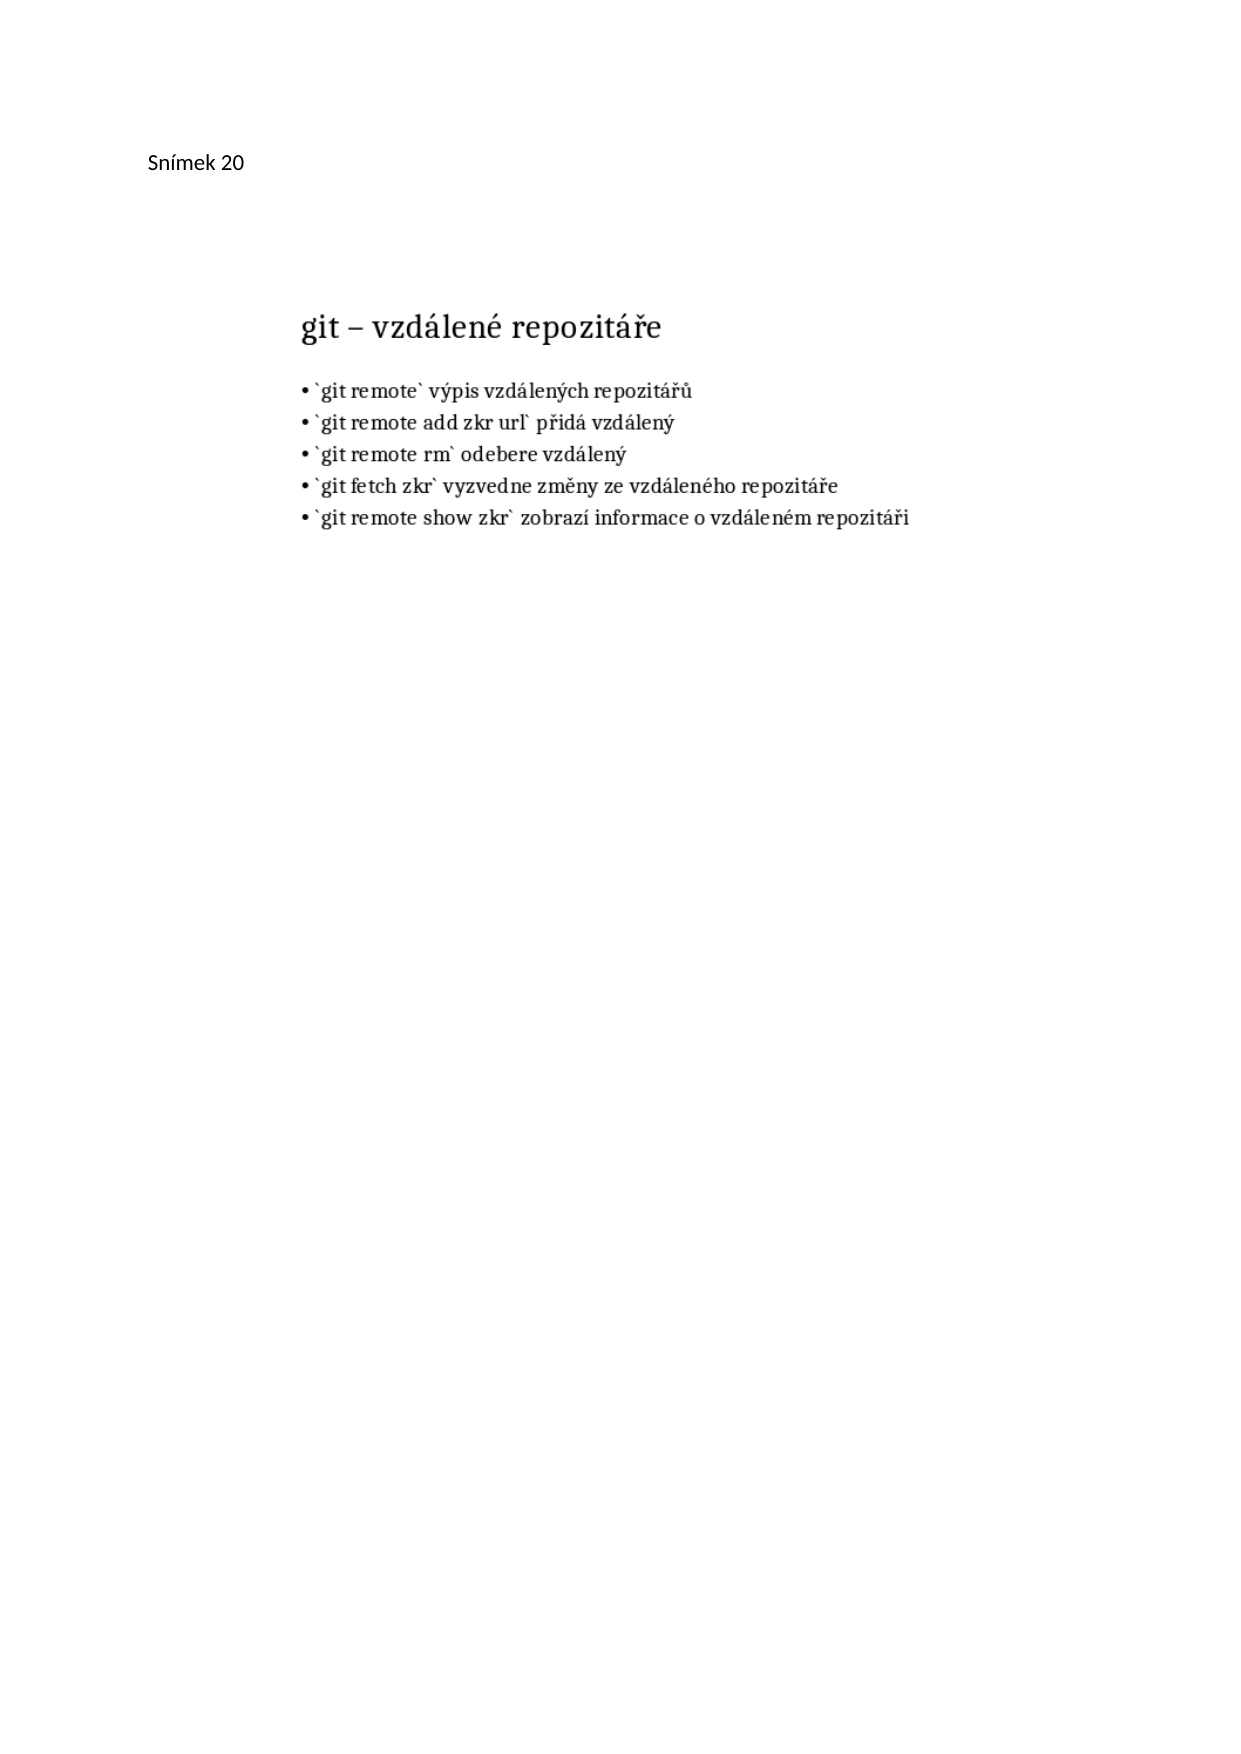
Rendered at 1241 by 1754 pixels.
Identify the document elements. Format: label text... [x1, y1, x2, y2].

text Snímek 20 [148, 148, 1093, 176]
